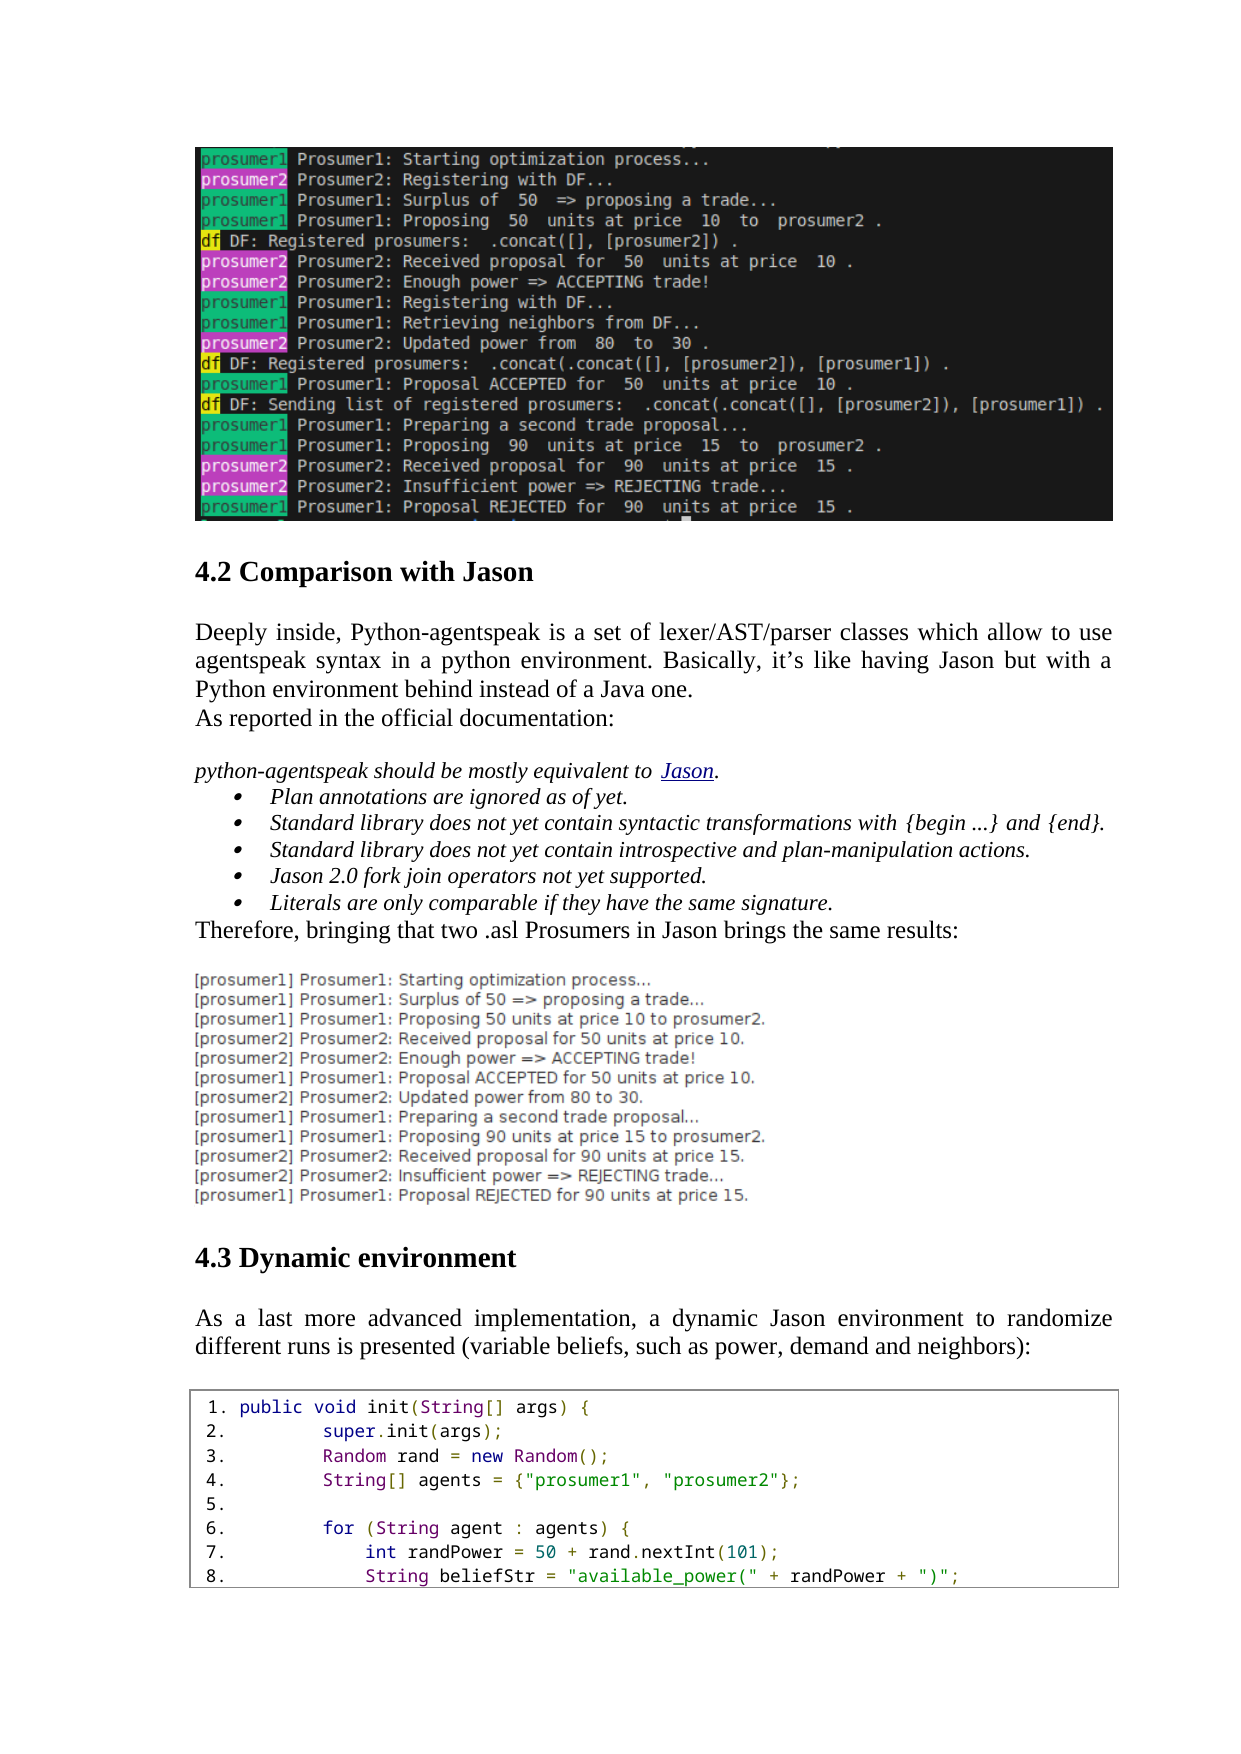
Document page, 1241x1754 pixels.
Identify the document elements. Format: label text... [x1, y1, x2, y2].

text As a last more advanced implementation, a dynamic Jason environment to randomize different runs is presented (variable beliefs, such as power, demand and neighbors): [195, 1303, 1113, 1360]
text python-agentspeak should be mostly equivalent to Jason. [195, 757, 1113, 783]
text 6. for (String agent : agents) { [195, 1516, 1113, 1540]
text 5. [195, 1491, 1113, 1516]
text 1. public void init(String[] args) { [191, 1391, 1118, 1419]
list Jason 2.0 fork join operators not yet supported. [232, 862, 1113, 888]
text 4.2 Comparison with Jason [195, 554, 1113, 588]
text 8. String beliefStr = "available_power(" + randPower + ")"; [195, 1564, 1113, 1587]
text 4.3 Dynamic environment [195, 1240, 1113, 1274]
text 4. String[] agents = {"prosumer1", "prosumer2"}; [195, 1467, 1113, 1491]
list Literals are only comparable if they have the same signature. [232, 888, 1113, 915]
text 7. int randPower = 50 + rand.nextInt(101); [195, 1540, 1113, 1564]
list Plan annotations are ignored as of yet. [232, 783, 1113, 809]
list Standard library does not yet contain introspective and plan-manipulation actions. [232, 836, 1113, 862]
text 2. super.init(args); [195, 1419, 1113, 1443]
text 3. Random rand = new Random(); [195, 1443, 1113, 1467]
picture [195, 147, 1113, 521]
text Therefore, bringing that two .asl Prosumers in Jason brings the same results: [195, 915, 1113, 944]
picture [194, 972, 774, 1207]
list Standard library does not yet contain syntactic transformations with {begin ...} and {end}. [232, 809, 1113, 836]
text As reported in the official documentation: [195, 703, 1113, 732]
text Deeply inside, Python-agentspeak is a set of lexer/AST/parser classes which allow to use agentspeak syntax in a python environment. Basically, it’s like having Jason but with a Python environment behind instead of a Java one. [195, 617, 1113, 703]
